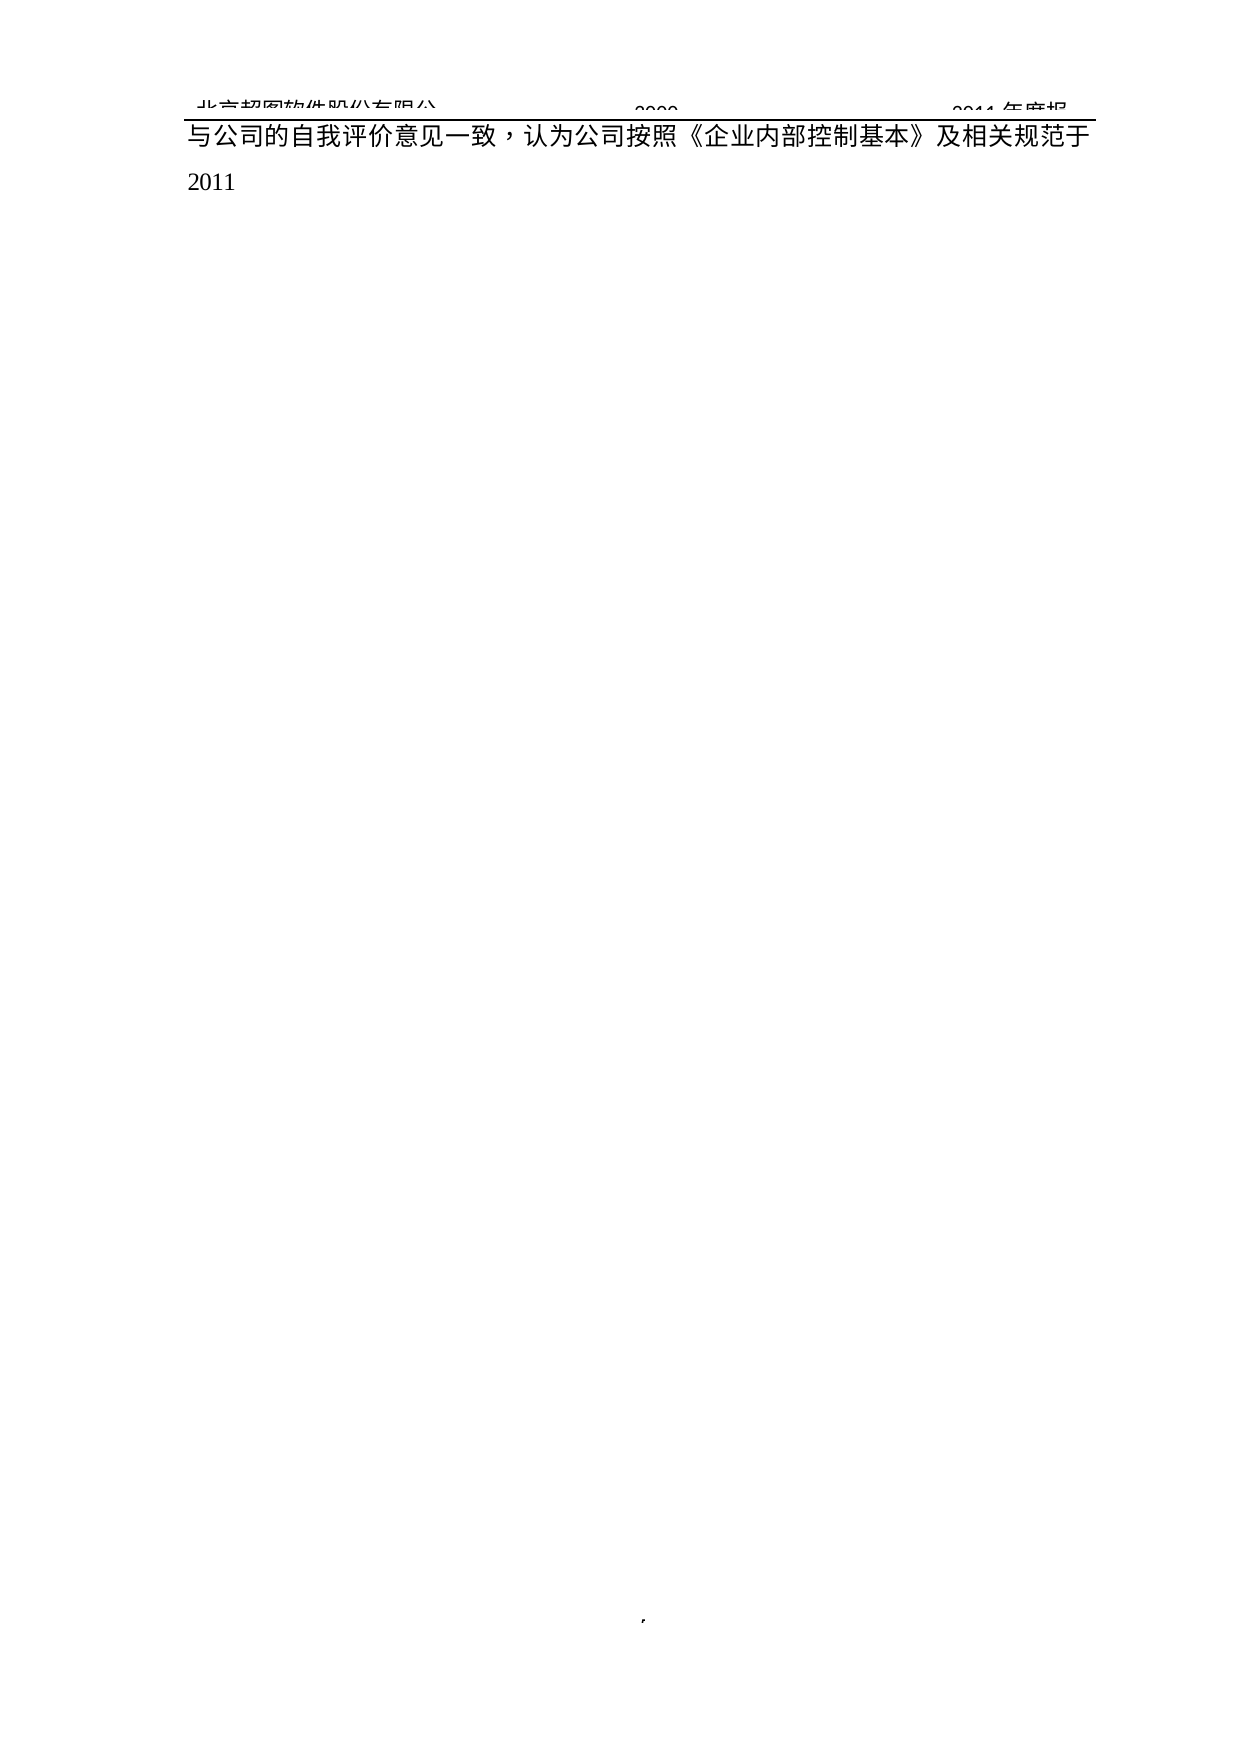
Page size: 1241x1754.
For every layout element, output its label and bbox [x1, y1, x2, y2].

text [187, 119, 1093, 195]
